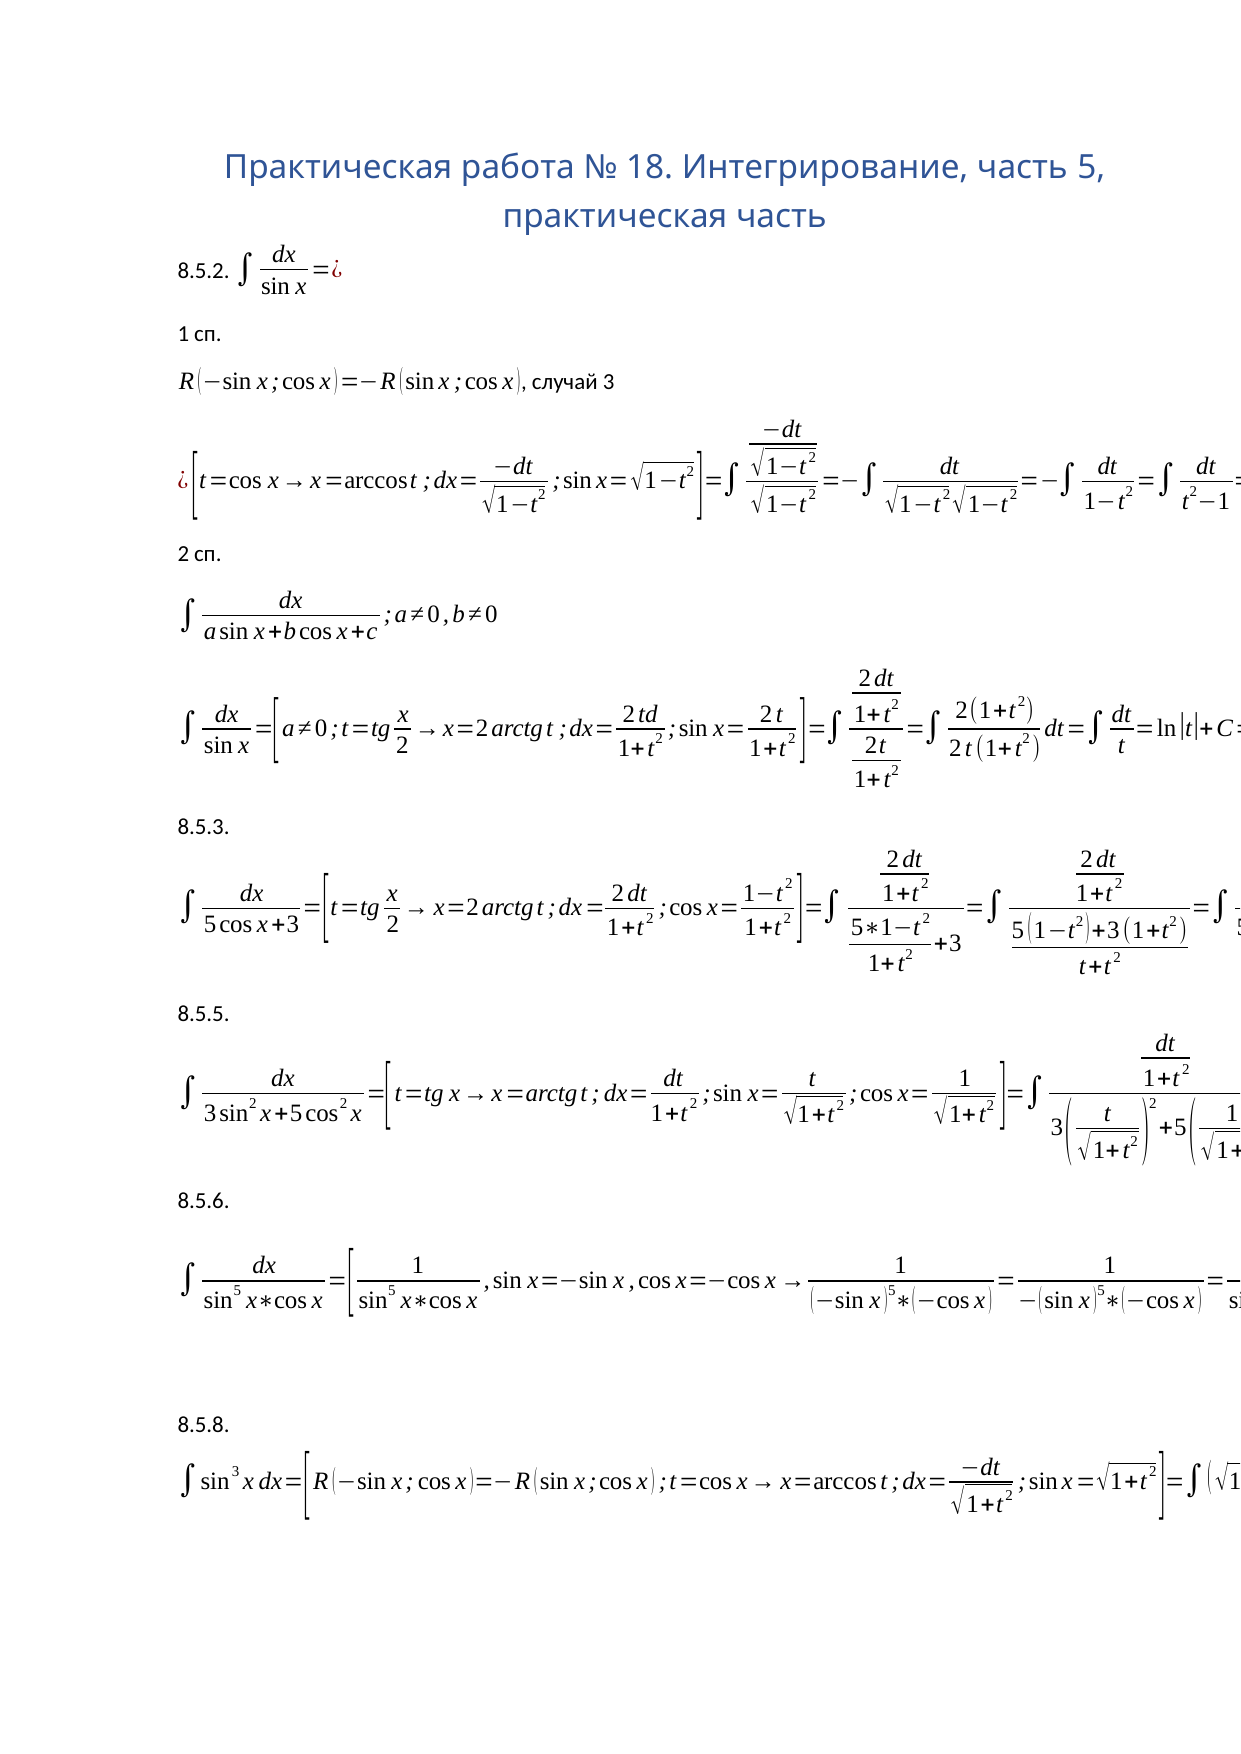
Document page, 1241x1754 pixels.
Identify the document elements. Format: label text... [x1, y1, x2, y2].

text 8.5.6. [177, 1186, 1152, 1391]
text 8.5.2. [177, 241, 1152, 300]
text 8.5.3. [177, 812, 1152, 980]
subtitle Практическая работа № 18. Интегрирование, часть 5, практическая часть [177, 143, 1152, 237]
text 8.5.5. [177, 999, 1152, 1167]
text 2 сп. [177, 539, 1152, 568]
text 8.5.8. [177, 1410, 1152, 1521]
text 1 сп. [177, 319, 1152, 347]
text , случай 3 [177, 366, 1152, 396]
